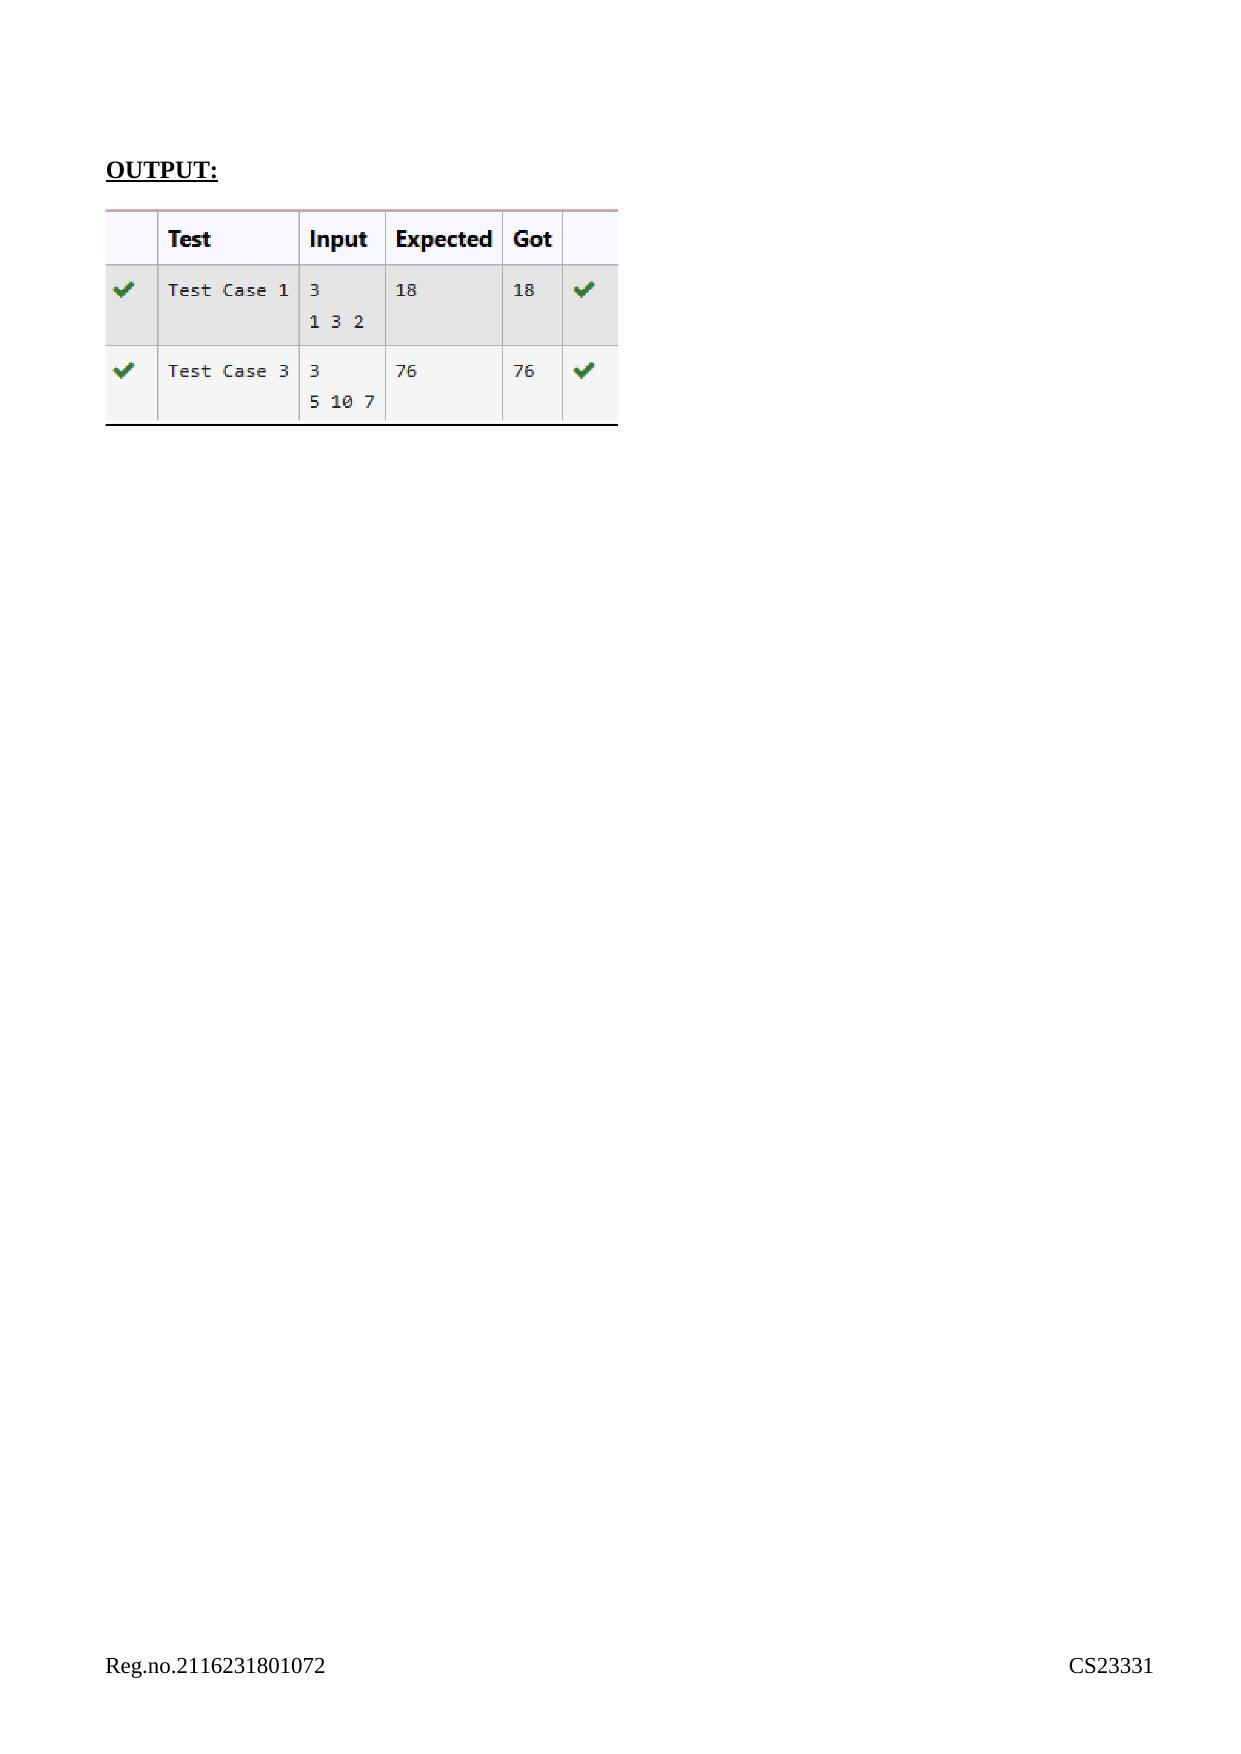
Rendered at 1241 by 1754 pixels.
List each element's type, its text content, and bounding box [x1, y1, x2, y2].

text OUTPUT: [106, 155, 1155, 184]
picture [105, 209, 618, 426]
